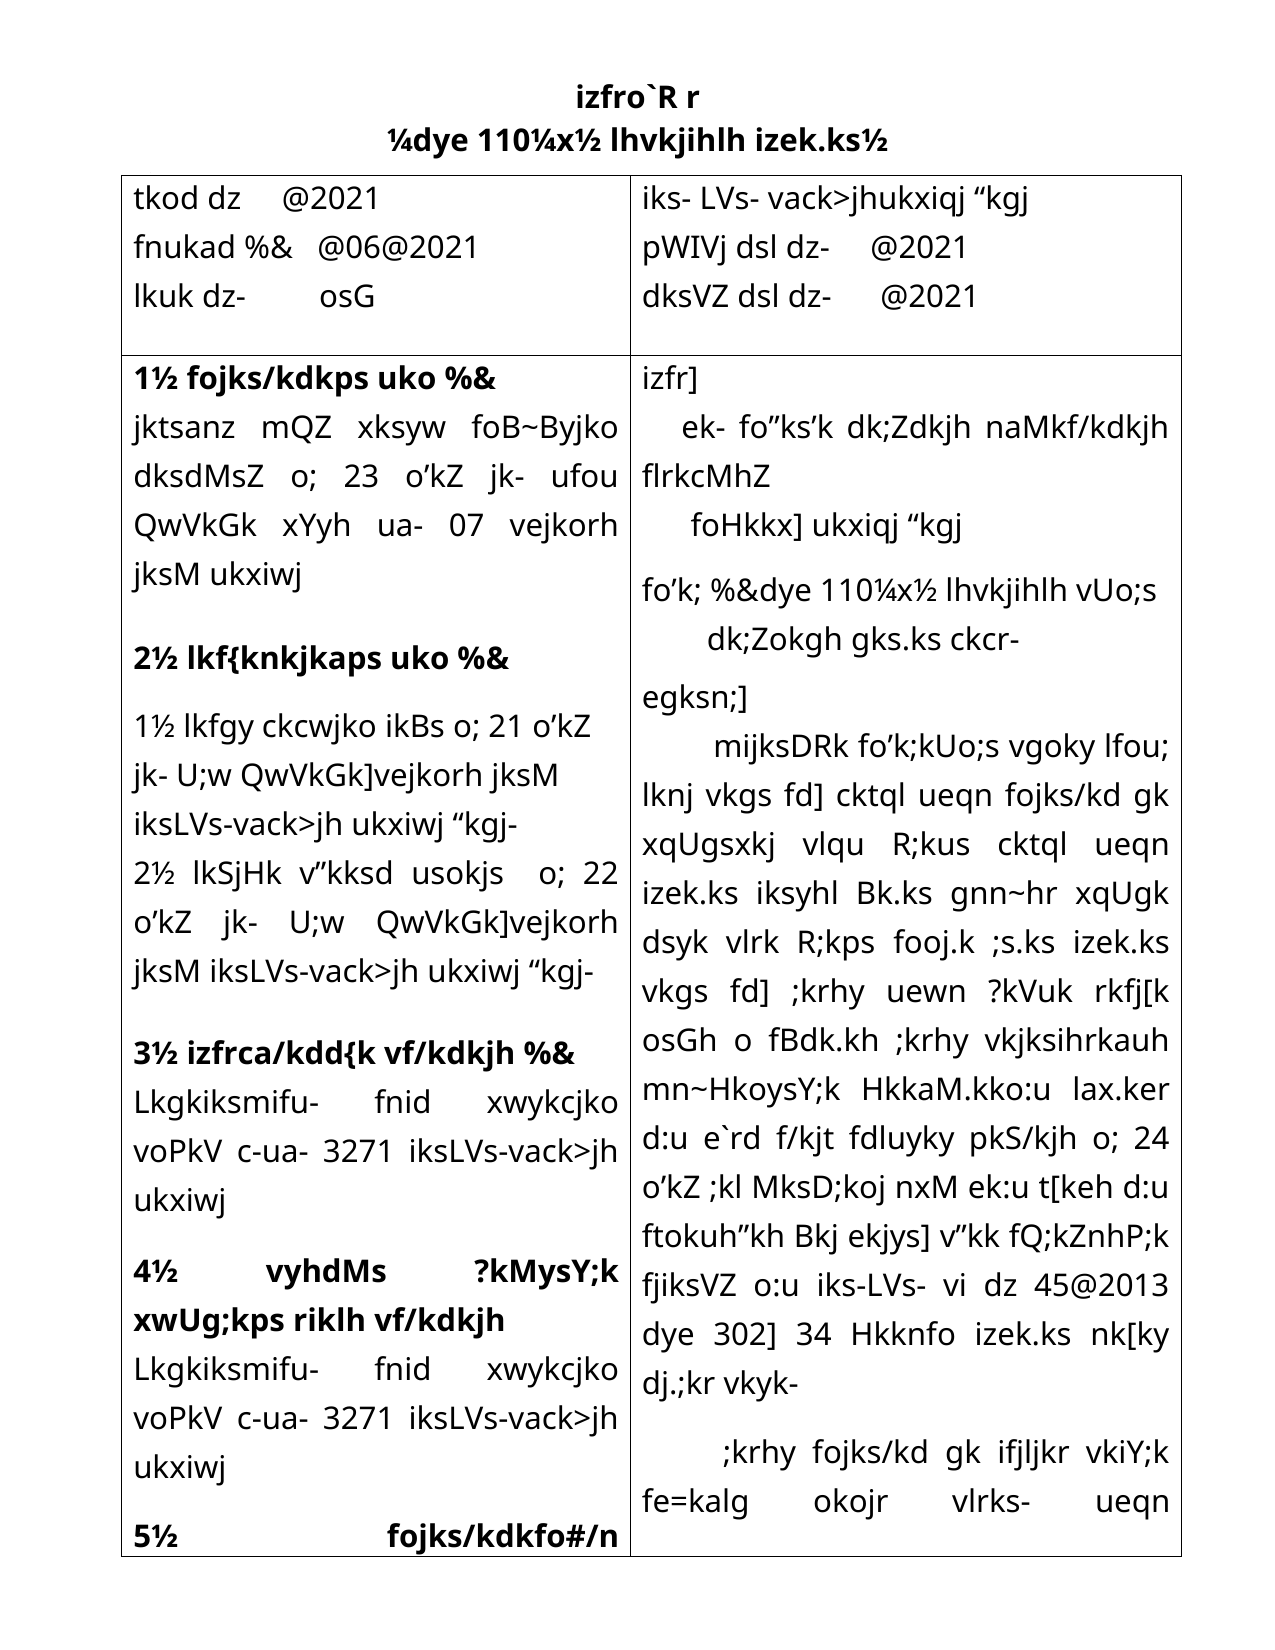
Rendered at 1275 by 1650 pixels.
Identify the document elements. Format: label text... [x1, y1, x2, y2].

table_header iks- LVs- vack>jhukxiqj “kgj pWIVj dsl dz- @2021 dksVZ dsl dz- @2021 [631, 176, 1181, 354]
text ¼dye 110¼x½ lhvkjihlh izek.ks½ [150, 118, 1125, 160]
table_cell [631, 356, 1181, 1556]
text izfro`R r [150, 75, 1125, 118]
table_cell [122, 356, 630, 1556]
table_header tkod dz @2021 fnukad %& @06@2021 lkuk dz- osG [122, 176, 630, 354]
